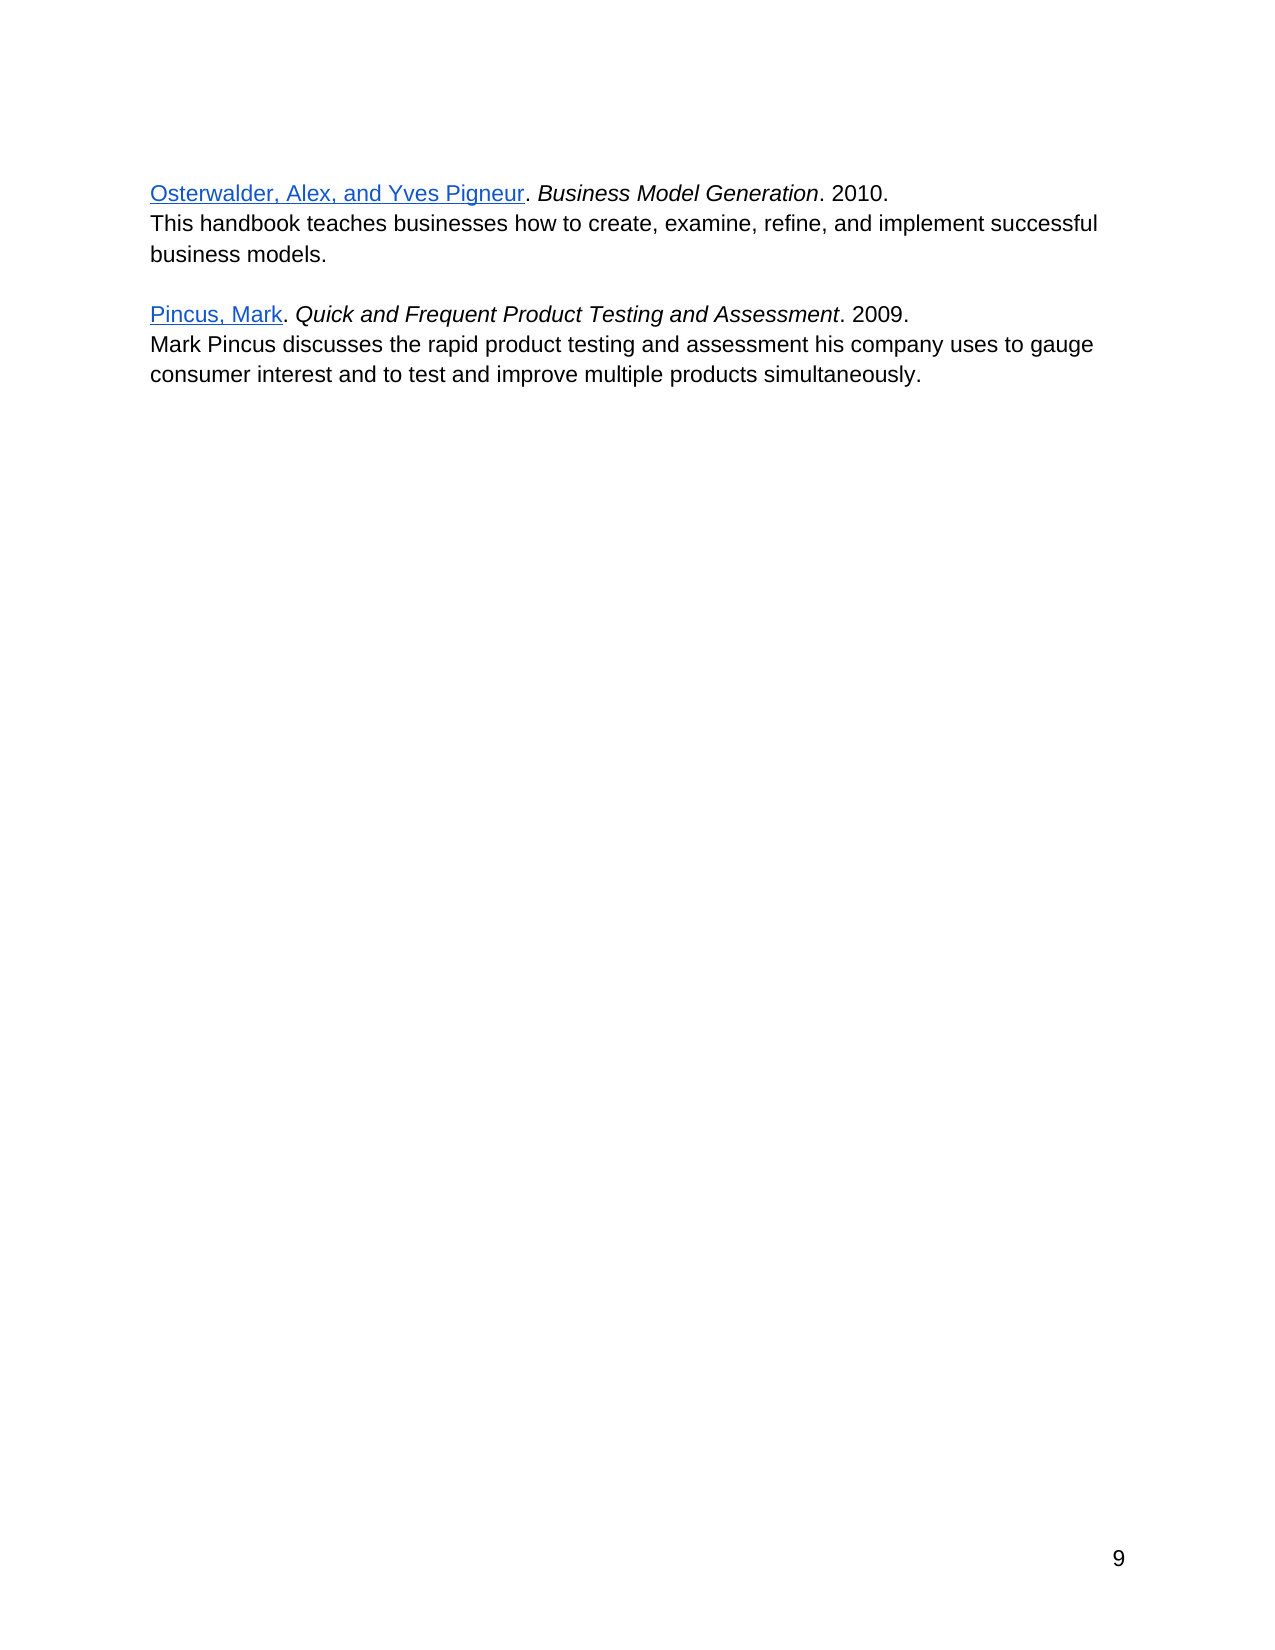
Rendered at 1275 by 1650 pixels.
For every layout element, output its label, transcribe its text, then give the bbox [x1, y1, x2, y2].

text Pincus, Mark. Quick and Frequent Product Testing and Assessment. 2009. [150, 301, 1125, 327]
text Mark Pincus discusses the rapid product testing and assessment his company uses to gauge consumer interest and to test and improve multiple products simultaneously. [150, 331, 1125, 388]
text This handbook teaches businesses how to create, examine, refine, and implement successful business models. [150, 210, 1125, 267]
text Osterwalder, Alex, and Yves Pigneur. Business Model Generation. 2010. [150, 180, 1125, 207]
